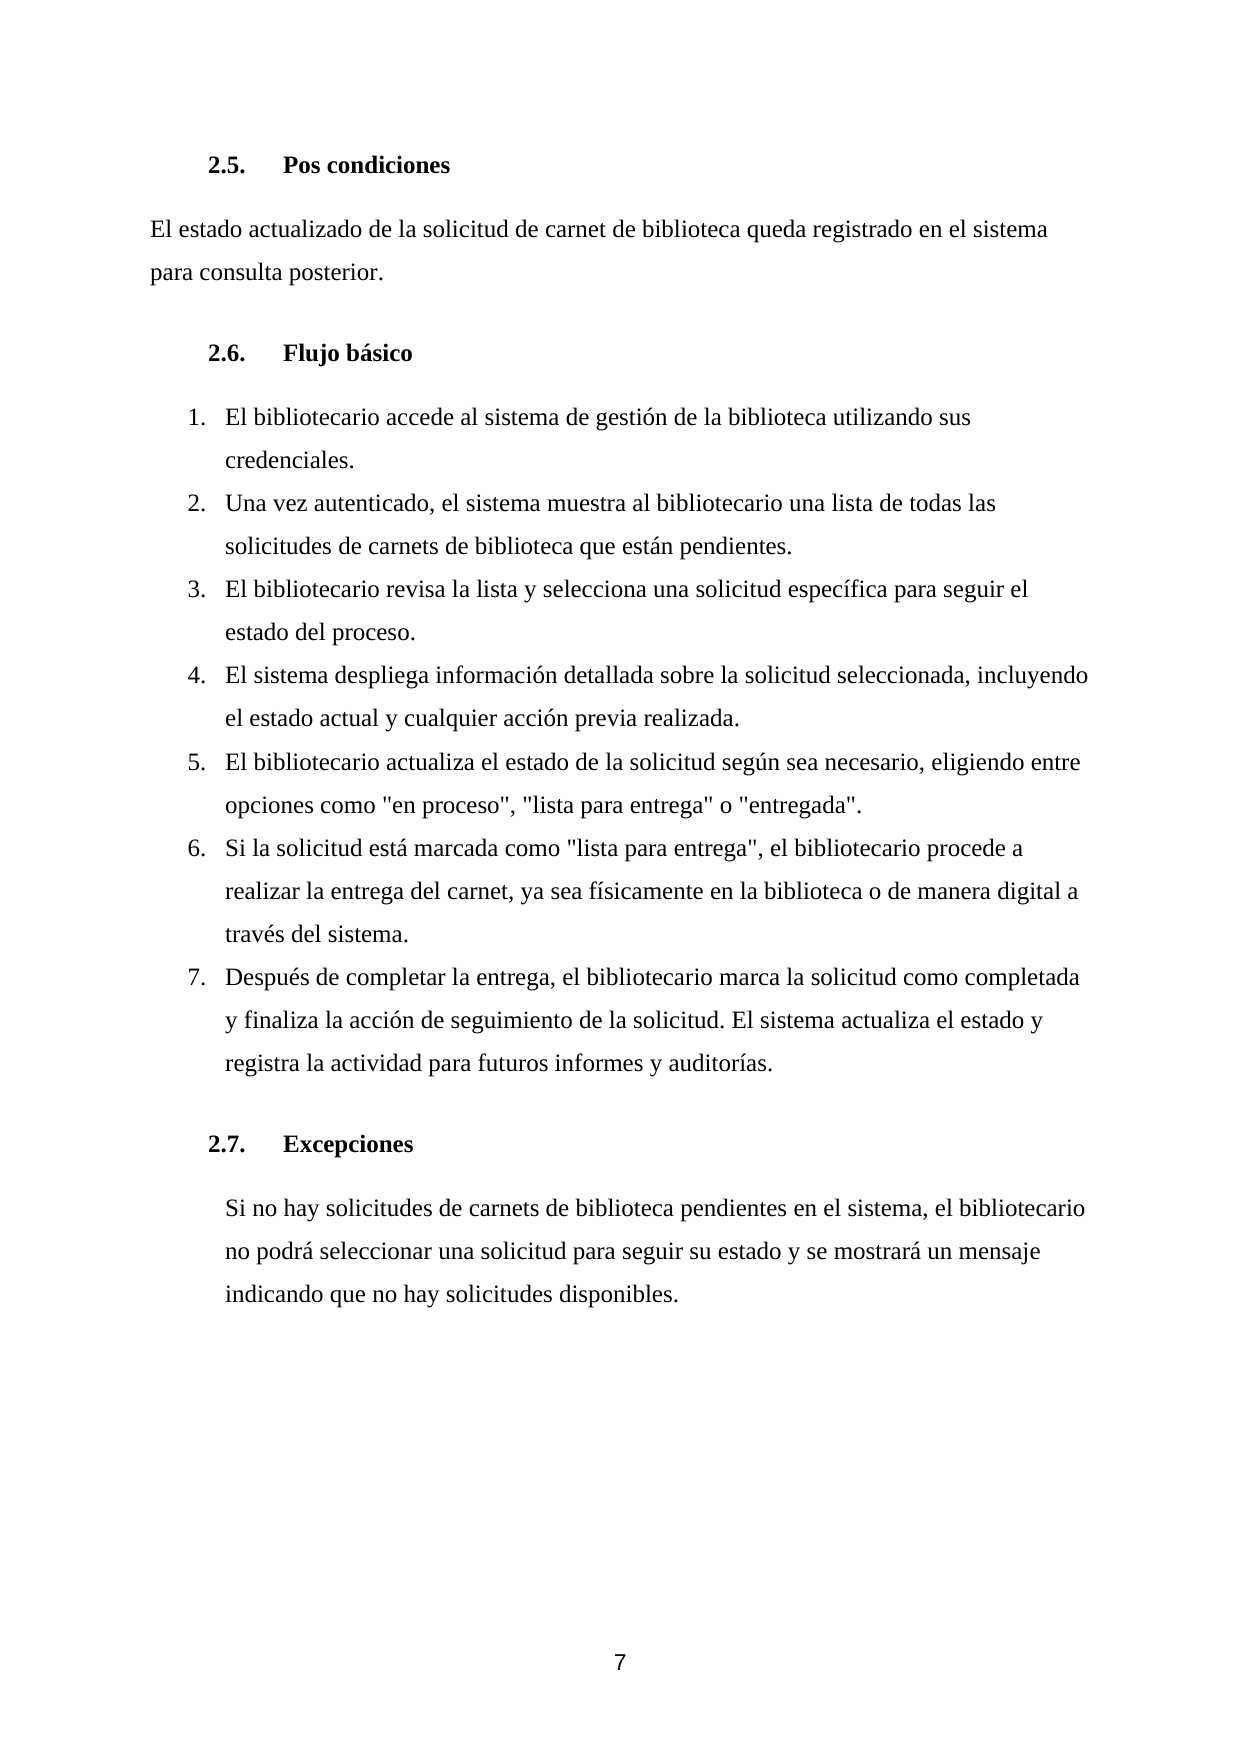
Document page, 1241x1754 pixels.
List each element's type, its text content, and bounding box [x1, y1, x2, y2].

list El sistema despliega información detallada sobre la solicitud seleccionada, incluyendo el estado actual y cualquier acción previa realizada. [187, 660, 1090, 732]
list Una vez autenticado, el sistema muestra al bibliotecario una lista de todas las solicitudes de carnets de biblioteca que están pendientes. [187, 488, 1090, 560]
subtitle Flujo básico [245, 338, 1090, 366]
list Si la solicitud está marcada como "lista para entrega", el bibliotecario procede a realizar la entrega del carnet, ya sea físicamente en la biblioteca o de manera digital a través del sistema. [187, 833, 1090, 948]
list El bibliotecario accede al sistema de gestión de la biblioteca utilizando sus credenciales. [187, 402, 1090, 473]
text El estado actualizado de la solicitud de carnet de biblioteca queda registrado en el sistema para consulta posterior. [150, 214, 1090, 286]
subtitle Pos condiciones [245, 150, 1090, 179]
subtitle Excepciones [245, 1129, 1090, 1158]
list El bibliotecario revisa la lista y selecciona una solicitud específica para seguir el estado del proceso. [187, 574, 1090, 646]
list Después de completar la entrega, el bibliotecario marca la solicitud como completada y finaliza la acción de seguimiento de la solicitud. El sistema actualiza el estado y registra la actividad para futuros informes y auditorías. [187, 962, 1090, 1077]
list El bibliotecario actualiza el estado de la solicitud según sea necesario, eligiendo entre opciones como "en proceso", "lista para entrega" o "entregada". [187, 747, 1090, 818]
text Si no hay solicitudes de carnets de biblioteca pendientes en el sistema, el bibliotecario no podrá seleccionar una solicitud para seguir su estado y se mostrará un mensaje indicando que no hay solicitudes disponibles. [225, 1193, 1090, 1308]
